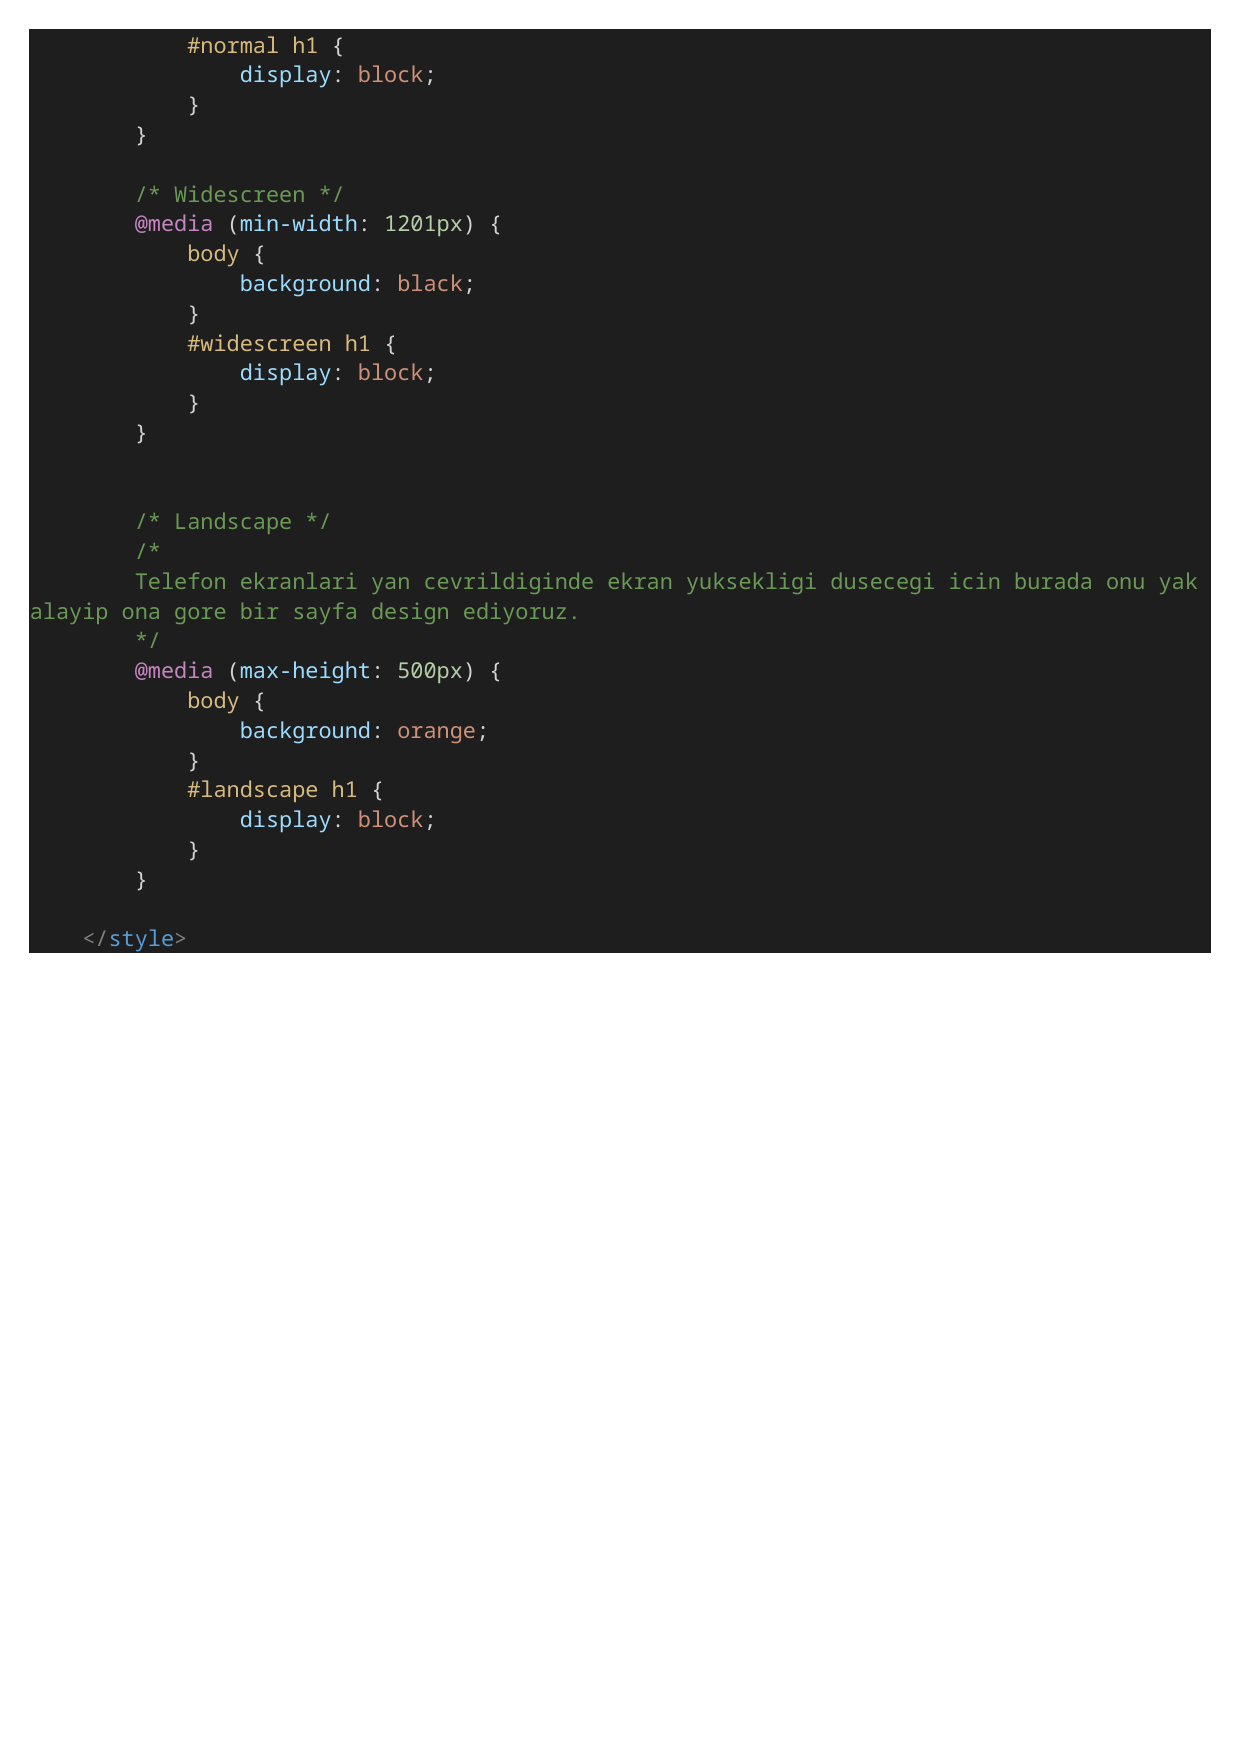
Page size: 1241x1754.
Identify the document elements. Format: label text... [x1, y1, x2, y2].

text body { [29, 238, 1211, 268]
text /* Landscape */ [29, 506, 1211, 536]
text display: block; [29, 357, 1211, 387]
text @media (max-height: 500px) { [29, 655, 1211, 685]
text } [29, 417, 1211, 447]
text display: block; [29, 59, 1211, 89]
text display: block; [29, 804, 1211, 834]
text body { [29, 685, 1211, 715]
text } [29, 119, 1211, 149]
text } [29, 864, 1211, 893]
text #widescreen h1 { [29, 327, 1211, 357]
text #normal h1 { [29, 29, 1211, 59]
text /* [29, 536, 1211, 566]
text } [29, 89, 1211, 119]
text </style> [29, 923, 1211, 953]
text @media (min-width: 1201px) { [29, 208, 1211, 238]
text Telefon ekranlari yan cevrildiginde ekran yuksekligi dusecegi icin burada onu yakalayip ona gore bir sayfa design ediyoruz. [29, 566, 1211, 625]
text } [29, 834, 1211, 864]
text #landscape h1 { [29, 774, 1211, 804]
text } [29, 744, 1211, 774]
text } [29, 387, 1211, 417]
text background: orange; [29, 715, 1211, 744]
text background: black; [29, 268, 1211, 298]
text /* Widescreen */ [29, 178, 1211, 208]
text */ [29, 625, 1211, 655]
text } [29, 298, 1211, 327]
